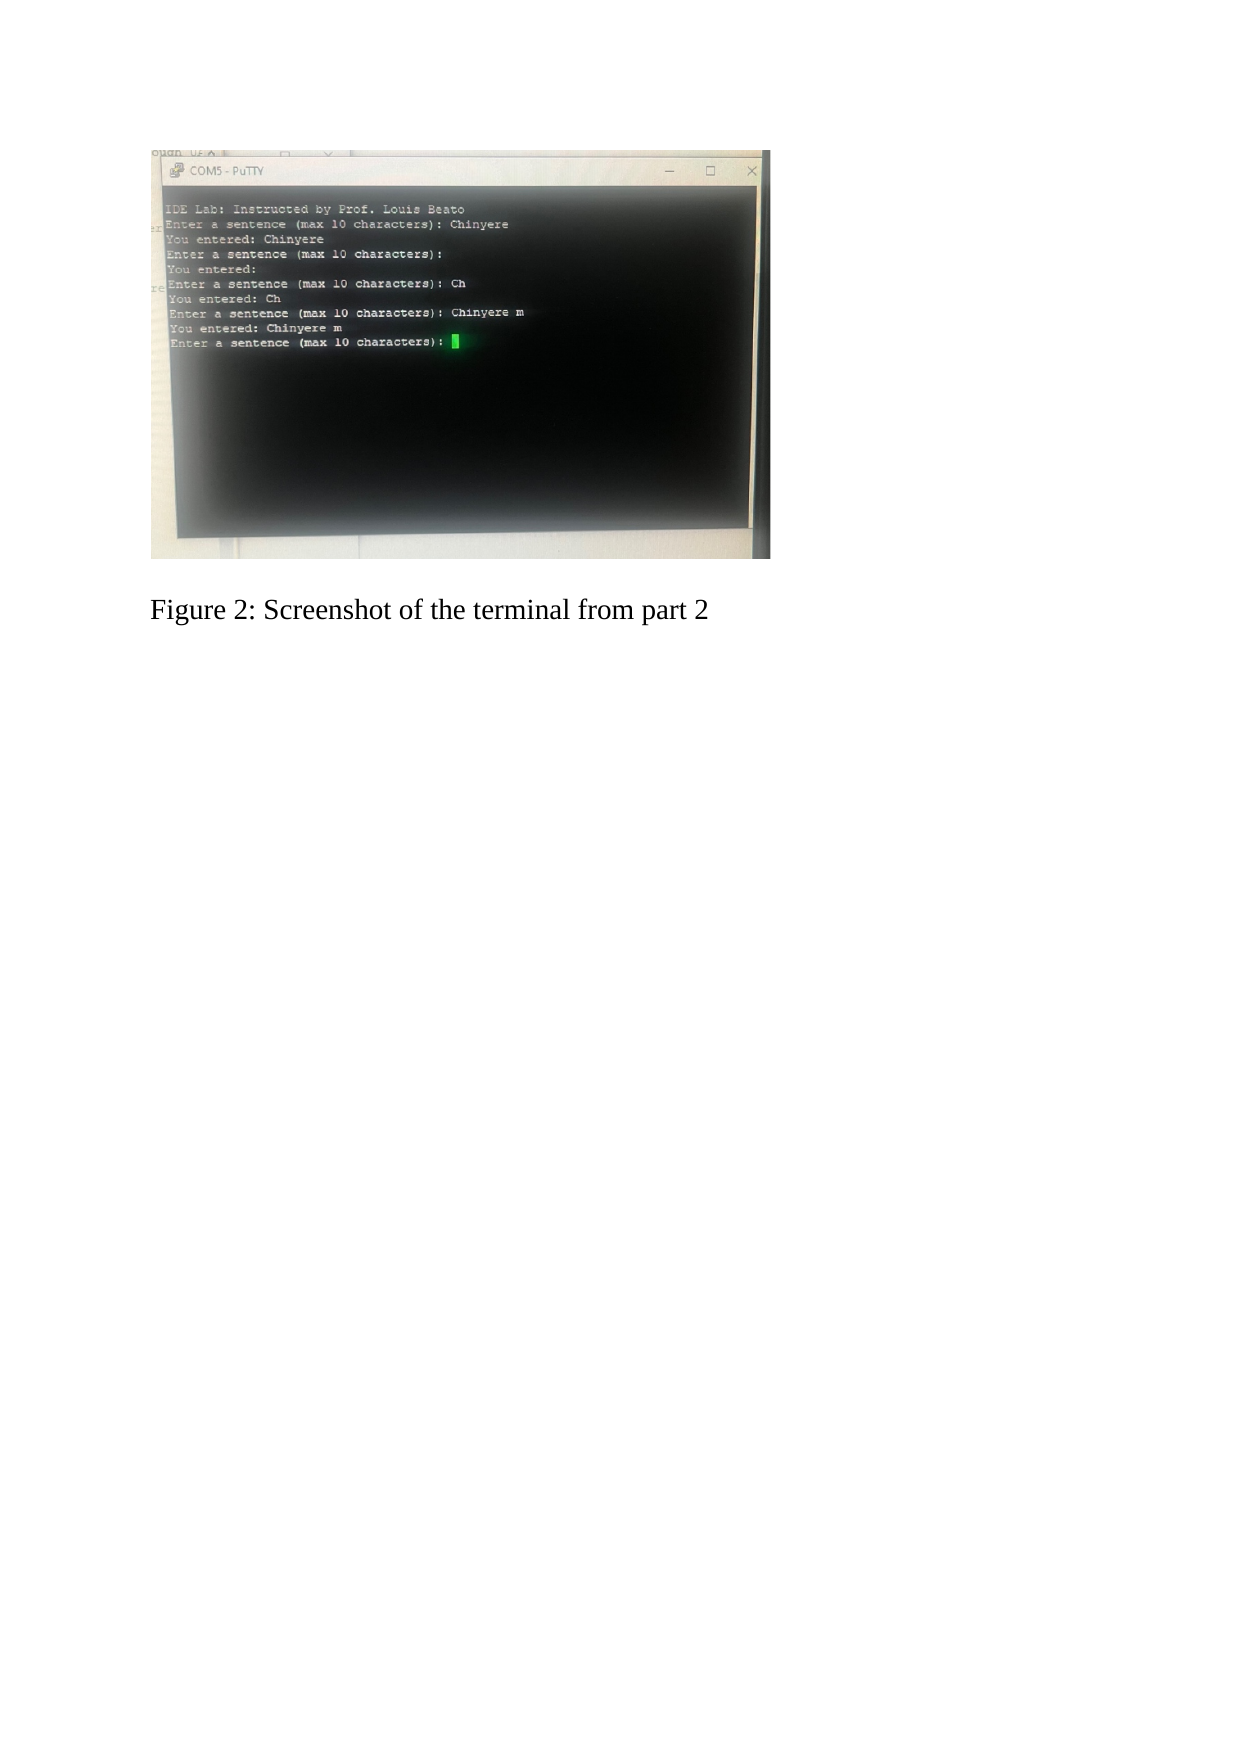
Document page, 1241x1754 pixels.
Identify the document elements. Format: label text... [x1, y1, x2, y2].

picture [151, 150, 771, 559]
text Figure 2: Screenshot of the terminal from part 2 [150, 592, 1090, 626]
